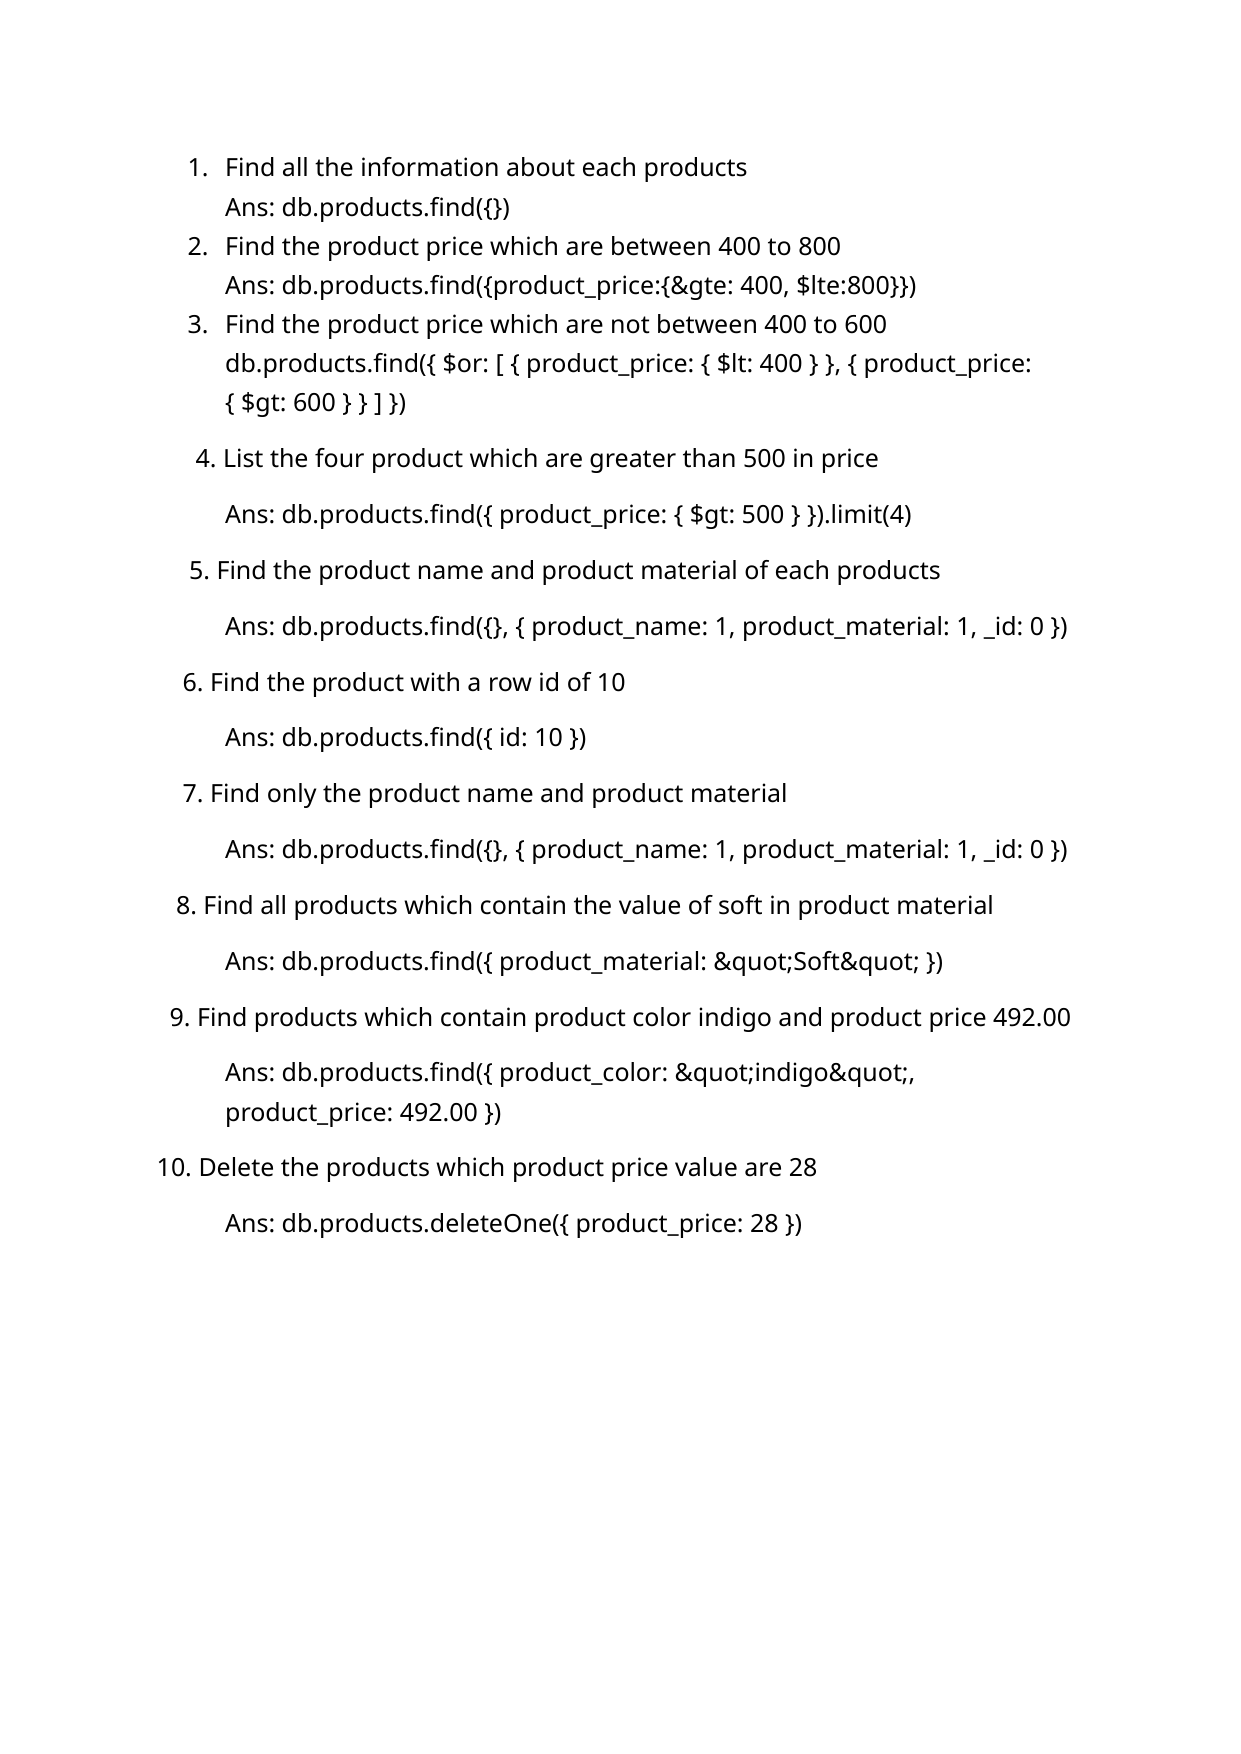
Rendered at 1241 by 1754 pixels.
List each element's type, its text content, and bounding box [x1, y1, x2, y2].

text 5. Find the product name and product material of each products [150, 552, 1090, 587]
list Ans: db.products.find({ product_material: &quot;Soft&quot; }) [225, 943, 1090, 977]
list Ans: db.products.find({ product_price: { $gt: 500 } }).limit(4) [225, 497, 1090, 531]
list Ans: db.products.find({}, { product_name: 1, product_material: 1, _id: 0 }) [225, 832, 1090, 866]
list Ans: db.products.find({}) [225, 189, 1090, 223]
list db.products.find({ $or: [ { product_price: { $lt: 400 } }, { product_price: { $gt: 600 } } ] }) [225, 346, 1090, 419]
text 4. List the four product which are greater than 500 in price [150, 441, 1090, 475]
text 9. Find products which contain product color indigo and product price 492.00 [150, 999, 1090, 1033]
list Find the product price which are between 400 to 800 [187, 228, 1090, 262]
text 7. Find only the product name and product material [150, 776, 1090, 810]
text 8. Find all products which contain the value of soft in product material [150, 887, 1090, 922]
list Ans: db.products.find({ id: 10 }) [225, 720, 1090, 754]
text 6. Find the product with a row id of 10 [150, 664, 1090, 698]
list Find the product price which are not between 400 to 600 [187, 307, 1090, 341]
list Ans: db.products.find({ product_color: &quot;indigo&quot;, product_price: 492.00 }) [225, 1055, 1090, 1128]
list Ans: db.products.find({}, { product_name: 1, product_material: 1, _id: 0 }) [225, 608, 1090, 642]
list Ans: db.products.find({product_price:{&gte: 400, $lte:800}}) [225, 267, 1090, 302]
list Find all the information about each products [187, 150, 1090, 184]
list Ans: db.products.deleteOne({ product_price: 28 }) [225, 1206, 1090, 1240]
text 10. Delete the products which product price value are 28 [150, 1150, 1090, 1184]
